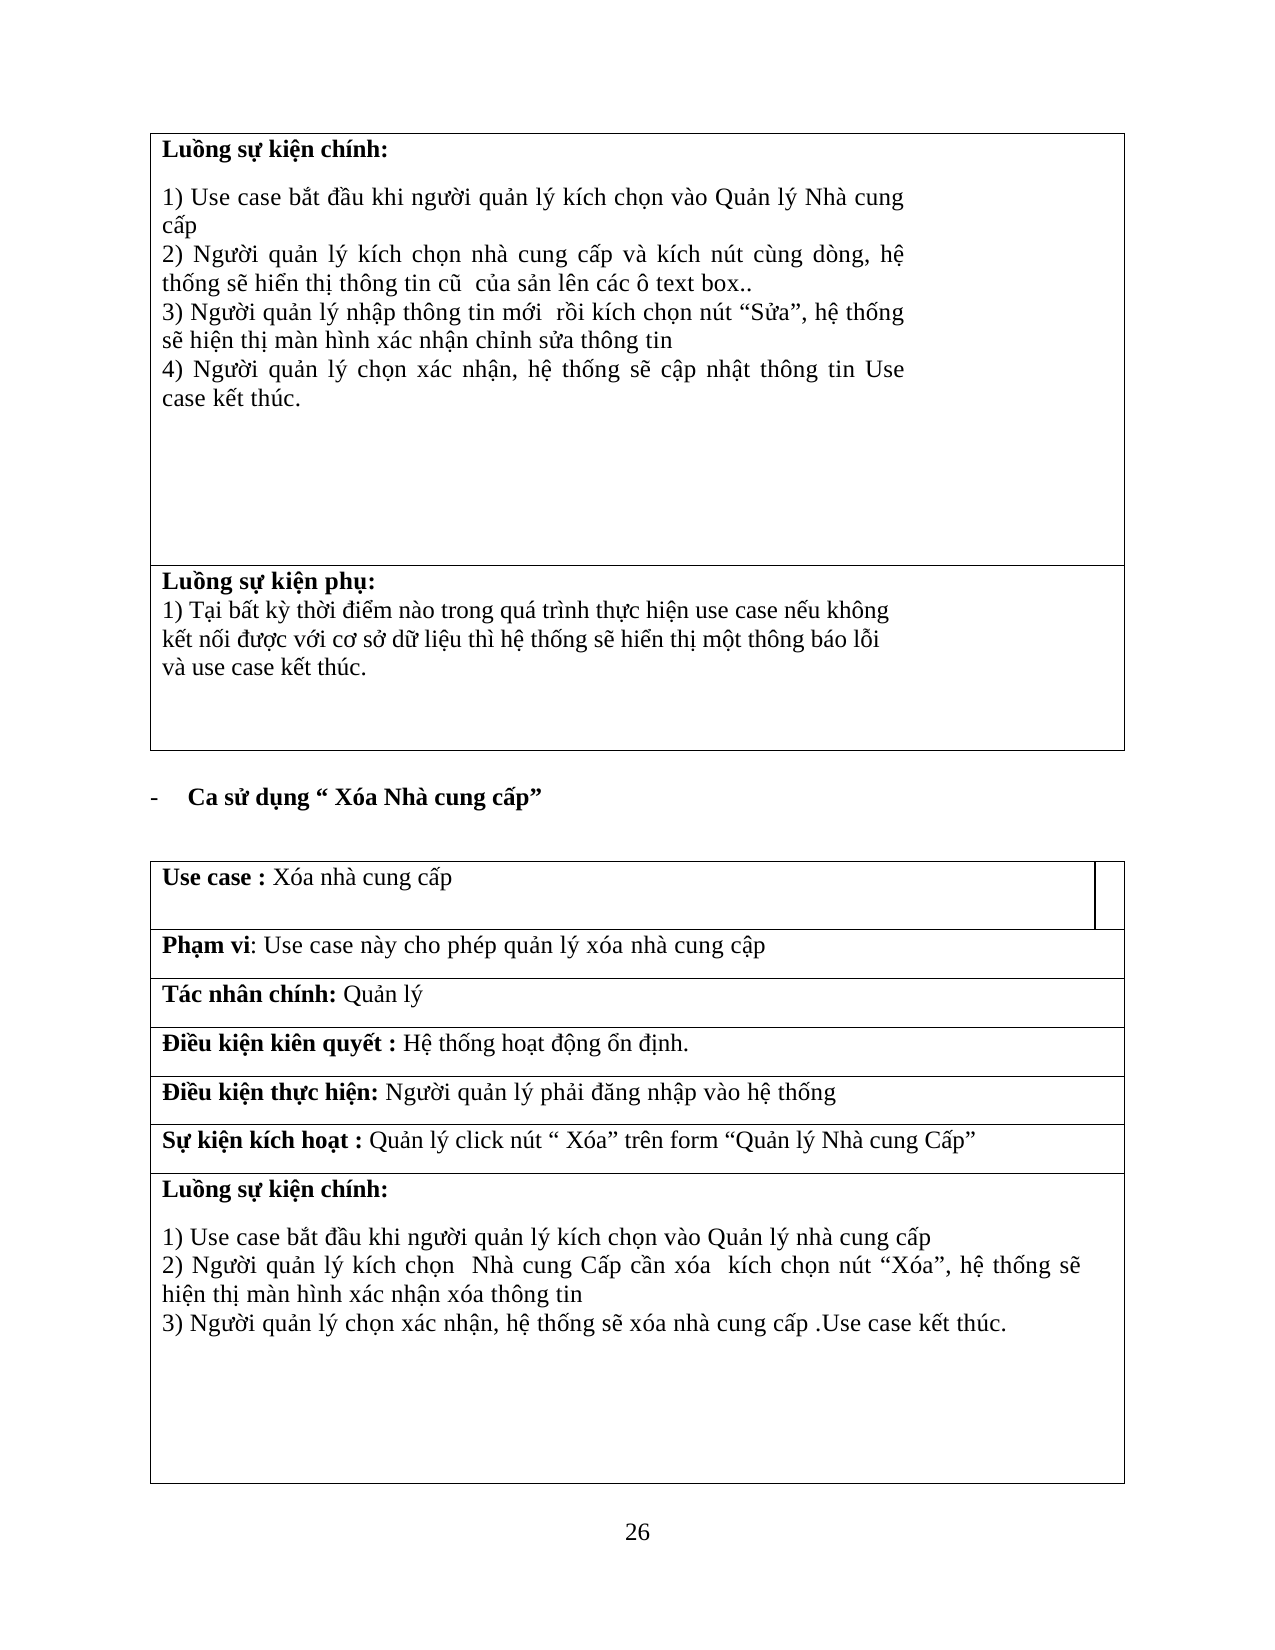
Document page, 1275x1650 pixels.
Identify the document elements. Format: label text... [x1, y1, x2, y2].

table_cell [1095, 1174, 1124, 1483]
table_header Use case : Xóa nhà cung cấp [151, 862, 1094, 929]
list Ca sử dụng “ Xóa Nhà cung cấp” [150, 782, 1125, 811]
table_header [1096, 862, 1124, 929]
table_cell Tác nhân chính: Quản lý [151, 979, 1095, 1027]
table_cell Luồng sự kiện chính: 1) Use case bắt đầu khi người quản lý kích chọn vào Quản lý Nhà cung cấp 2) Người quản lý kích chọn nhà cung cấp và kích nút cùng dòng, hệ thống sẽ hiển thị thông tin cũ của sản lên các ô text box.. 3) Người quản lý nhập thông tin mới rồi kích chọn nút “Sửa”, hệ thống sẽ hiện thị màn hình xác nhận chỉnh sửa thông tin 4) Người quản lý chọn xác nhận, hệ thống sẽ cập nhật thông tin Use case kết thúc. [151, 134, 918, 565]
table_cell [1095, 1028, 1124, 1076]
table_cell Luồng sự kiện phụ: 1) Tại bất kỳ thời điểm nào trong quá trình thực hiện use case nếu không kết nối được với cơ sở dữ liệu thì hệ thống sẽ hiển thị một thông báo lỗi và use case kết thúc. [151, 566, 918, 750]
table_cell Điều kiện thực hiện: Người quản lý phải đăng nhập vào hệ thống [151, 1077, 1095, 1124]
table_cell [918, 134, 1124, 565]
table_cell Sự kiện kích hoạt : Quản lý click nút “ Xóa” trên form “Quản lý Nhà cung Cấp” [151, 1125, 1095, 1173]
table_cell [918, 566, 1124, 750]
table_cell Điều kiện kiên quyết : Hệ thống hoạt động ổn định. [151, 1028, 1095, 1076]
table_cell Phạm vi: Use case này cho phép quản lý xóa nhà cung cập [151, 930, 1095, 978]
table_cell [1095, 930, 1124, 978]
table_cell [1095, 979, 1124, 1027]
table_cell Luồng sự kiện chính: 1) Use case bắt đầu khi người quản lý kích chọn vào Quản lý nhà cung cấp 2) Người quản lý kích chọn Nhà cung Cấp cần xóa kích chọn nút “Xóa”, hệ thống sẽ hiện thị màn hình xác nhận xóa thông tin 3) Người quản lý chọn xác nhận, hệ thống sẽ xóa nhà cung cấp .Use case kết thúc. [151, 1174, 1095, 1483]
table_cell [1095, 1125, 1124, 1173]
table_cell [1095, 1077, 1124, 1124]
